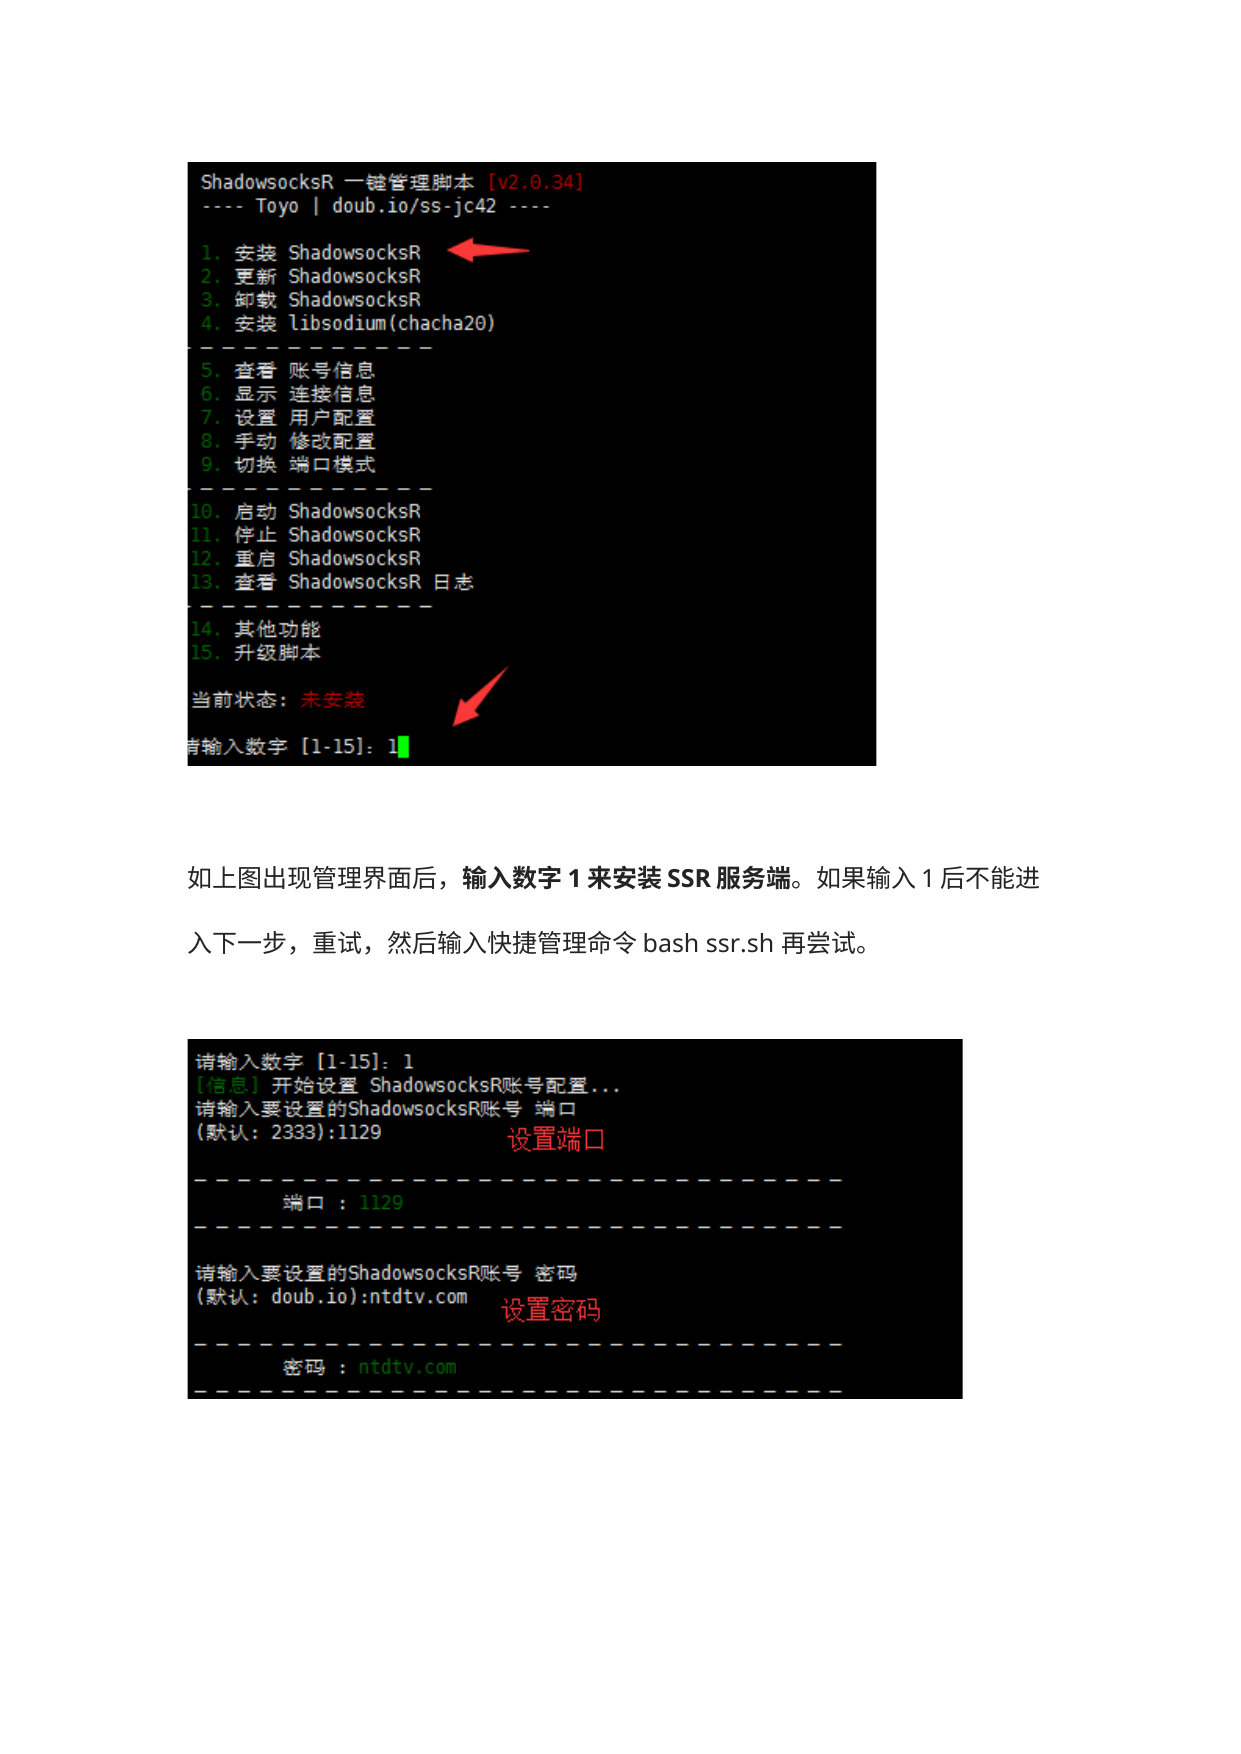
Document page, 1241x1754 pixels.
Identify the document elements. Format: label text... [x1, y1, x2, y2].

picture [187, 162, 877, 766]
text 如上图出现管理界面后，输入数字1来安装SSR服务端。如果输入1后不能进入下一步，重试，然后输入快捷管理命令bash ssr.sh 再尝试。 [187, 844, 1053, 974]
picture [187, 1039, 963, 1399]
